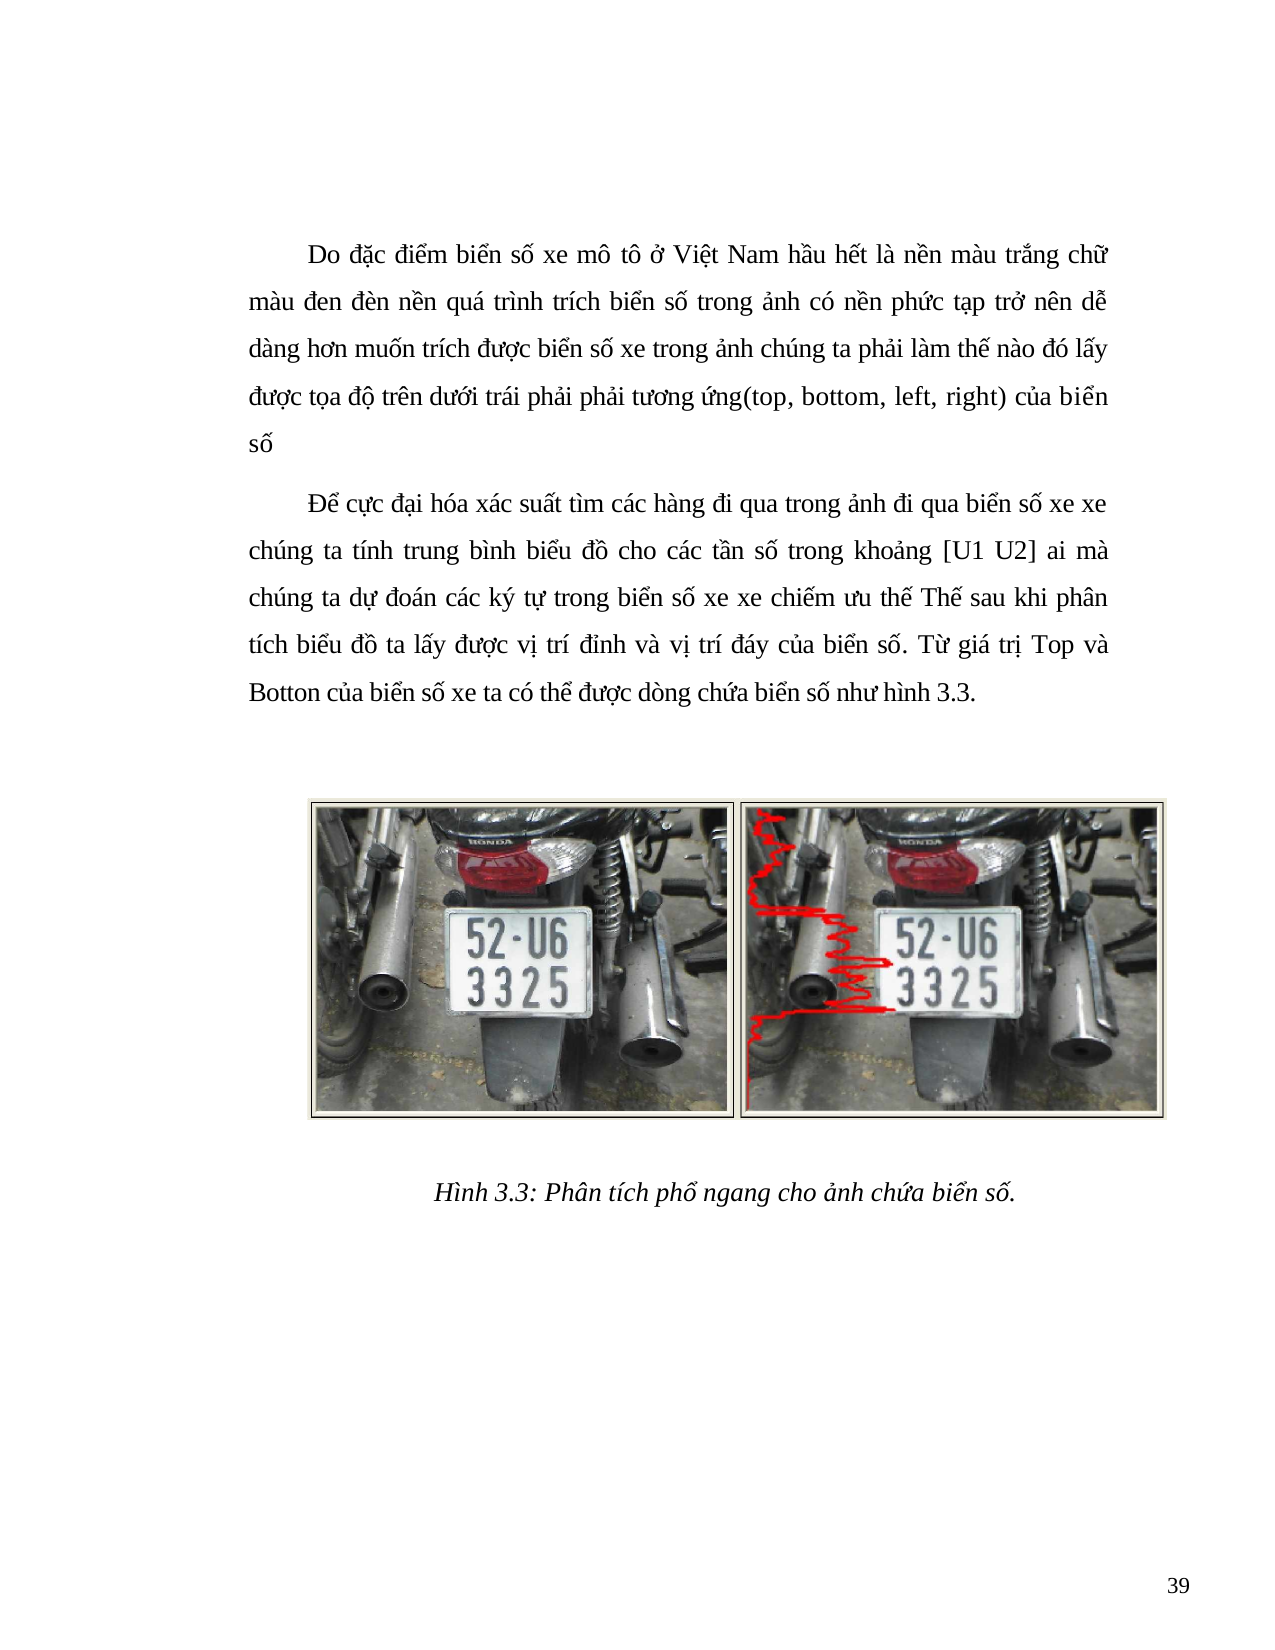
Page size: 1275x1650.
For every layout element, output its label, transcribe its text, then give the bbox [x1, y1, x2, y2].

text Hình 3.3: Phân tích phổ ngang cho ảnh chứa biển số. [434, 1176, 1189, 1207]
picture [307, 798, 1167, 1120]
text Do đặc điểm biển số xe mô tô ở Việt Nam hầu hết là nền màu trắng chữ màu đen đèn nền quá trình trích biển số trong ảnh có nền phức tạp trở nên dễ dàng hơn muốn trích được biển số xe trong ảnh chúng ta phải làm thế nào đó lấy được tọa độ trên dưới trái phải phải tương ứng(top, bottom, left, right) của biển số [248, 238, 1108, 458]
text Để cực đại hóa xác suất tìm các hàng đi qua trong ảnh đi qua biển số xe xe chúng ta tính trung bình biểu đồ cho các tần số trong khoảng [U1 U2] ai mà chúng ta dự đoán các ký tự trong biển số xe xe chiếm ưu thế Thế sau khi phân tích biểu đồ ta lấy được vị trí đỉnh và vị trí đáy của biển số. Từ giá trị Top và Botton của biển số xe ta có thể được dòng chứa biển số như hình 3.3. [248, 487, 1109, 707]
